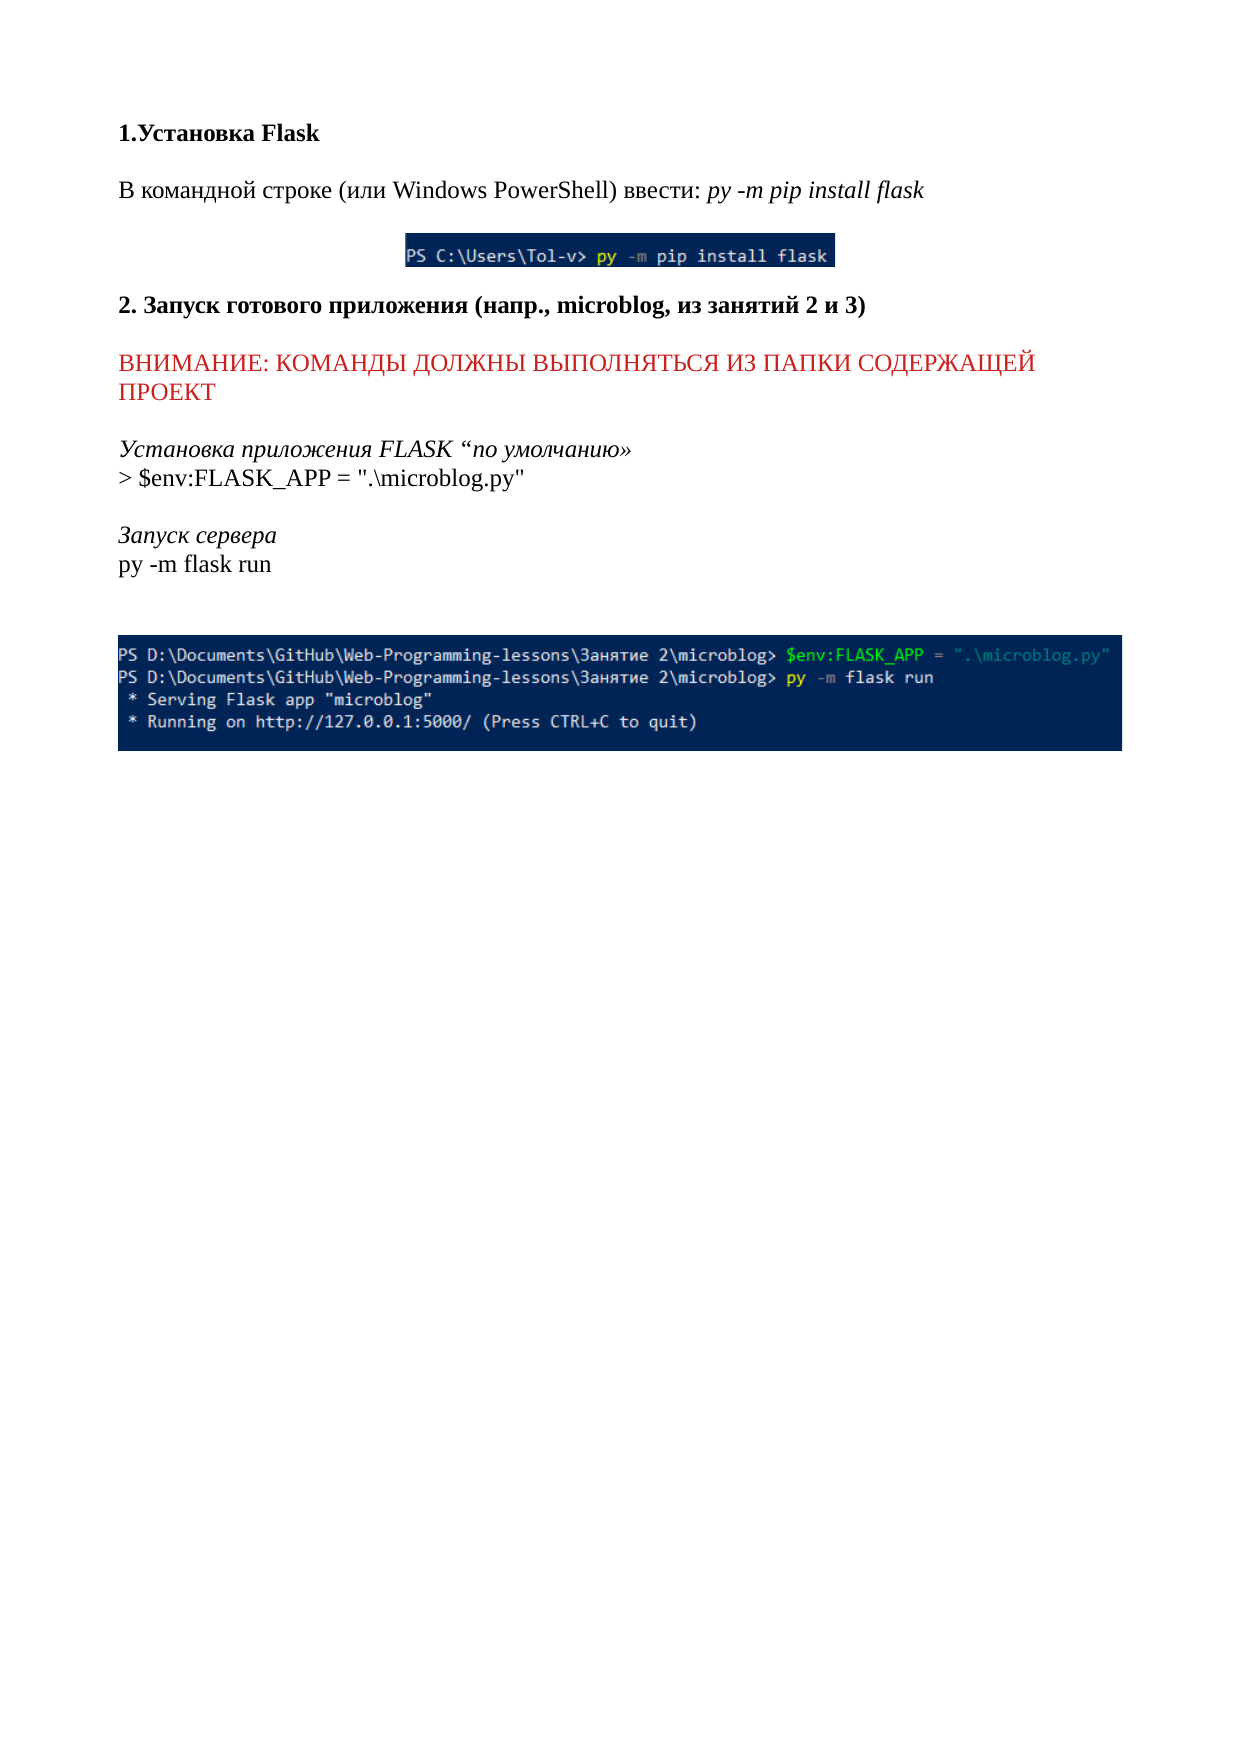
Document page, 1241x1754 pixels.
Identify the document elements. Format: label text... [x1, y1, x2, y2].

text 2. Запуск готового приложения (напр., microblog, из занятий 2 и 3) [118, 291, 1122, 319]
picture [118, 635, 1123, 751]
text ВНИМАНИЕ: КОМАНДЫ ДОЛЖНЫ ВЫПОЛНЯТЬСЯ ИЗ ПАПКИ СОДЕРЖАЩЕЙ ПРОЕКТ [118, 348, 1122, 406]
picture [405, 233, 836, 267]
text py -m flask run [118, 549, 1122, 578]
text Установка приложения FLASK “по умолчанию» [118, 434, 1122, 463]
text 1.Установка Flask [118, 118, 1122, 147]
text В командной строке (или Windows PowerShell) ввести: py -m pip install flask [118, 176, 1122, 204]
text > $env:FLASK_APP = ".\microblog.py" [118, 463, 1122, 492]
text Запуск сервера [118, 521, 1122, 549]
